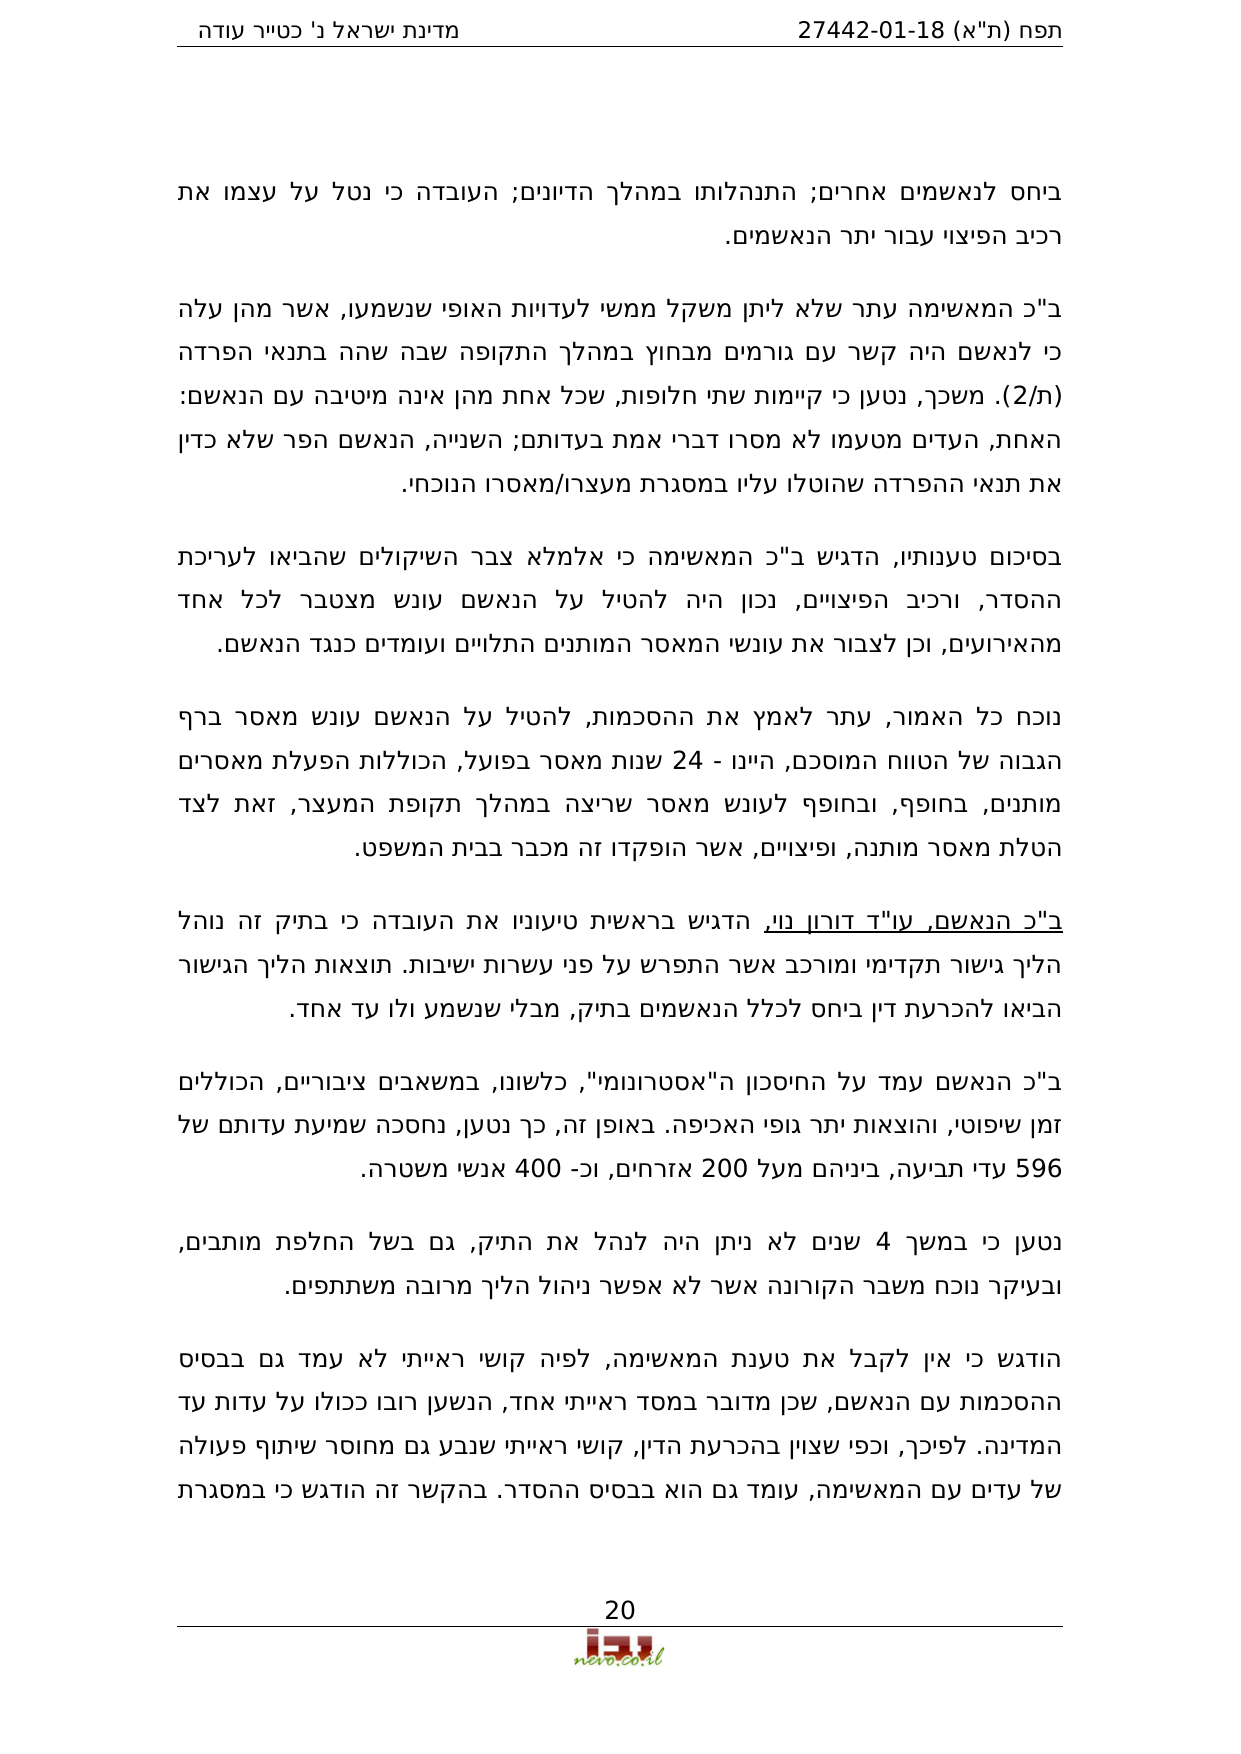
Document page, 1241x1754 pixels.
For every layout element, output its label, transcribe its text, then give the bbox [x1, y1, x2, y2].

text נטען כי במשך 4 שנים לא ניתן היה לנהל את התיק, גם בשל החלפת מותבים, ובעיקר נוכח משבר הקורונה אשר לא אפשר ניהול הליך מרובה משתתפים. [177, 1227, 1063, 1300]
text נוכח כל האמור, עתר לאמץ את ההסכמות, להטיל על הנאשם עונש מאסר ברף הגבוה של הטווח המוסכם, היינו - 24 שנות מאסר בפועל, הכוללות הפעלת מאסרים מותנים, בחופף, ובחופף לעונש מאסר שריצה במהלך תקופת המעצר, זאת לצד הטלת מאסר מותנה, ופיצויים, אשר הופקדו זה מכבר בבית המשפט. [177, 702, 1063, 863]
text ב"כ המאשימה עתר שלא ליתן משקל ממשי לעדויות האופי שנשמעו, אשר מהן עלה כי לנאשם היה קשר עם גורמים מבחוץ במהלך התקופה שבה שהה בתנאי הפרדה (ת/2). משכך, נטען כי קיימות שתי חלופות, שכל אחת מהן אינה מיטיבה עם הנאשם: האחת, העדים מטעמו לא מסרו דברי אמת בעדותם; השנייה, הנאשם הפר שלא כדין את תנאי ההפרדה שהוטלו עליו במסגרת מעצרו/מאסרו הנוכחי. [177, 294, 1063, 498]
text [177, 177, 1063, 250]
text ב"כ הנאשם עמד על החיסכון ה"אסטרונומי", כלשונו, במשאבים ציבוריים, הכוללים זמן שיפוטי, והוצאות יתר גופי האכיפה. באופן זה, כך נטען, נחסכה שמיעת עדותם של 596 עדי תביעה, ביניהם מעל 200 אזרחים, וכ- 400 אנשי משטרה. [177, 1067, 1063, 1183]
text ב"כ הנאשם, עו"ד דורון נוי, הדגיש בראשית טיעוניו את העובדה כי בתיק זה נוהל הליך גישור תקדימי ומורכב אשר התפרש על פני עשרות ישיבות. תוצאות הליך הגישור הביאו להכרעת דין ביחס לכלל הנאשמים בתיק, מבלי שנשמע ולו עד אחד. [177, 906, 1063, 1023]
picture [574, 1628, 666, 1667]
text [177, 1344, 1063, 1504]
text בסיכום טענותיו, הדגיש ב"כ המאשימה כי אלמלא צבר השיקולים שהביאו לעריכת ההסדר, ורכיב הפיצויים, נכון היה להטיל על הנאשם עונש מצטבר לכל אחד מהאירועים, וכן לצבור את עונשי המאסר המותנים התלויים ועומדים כנגד הנאשם. [177, 542, 1063, 658]
